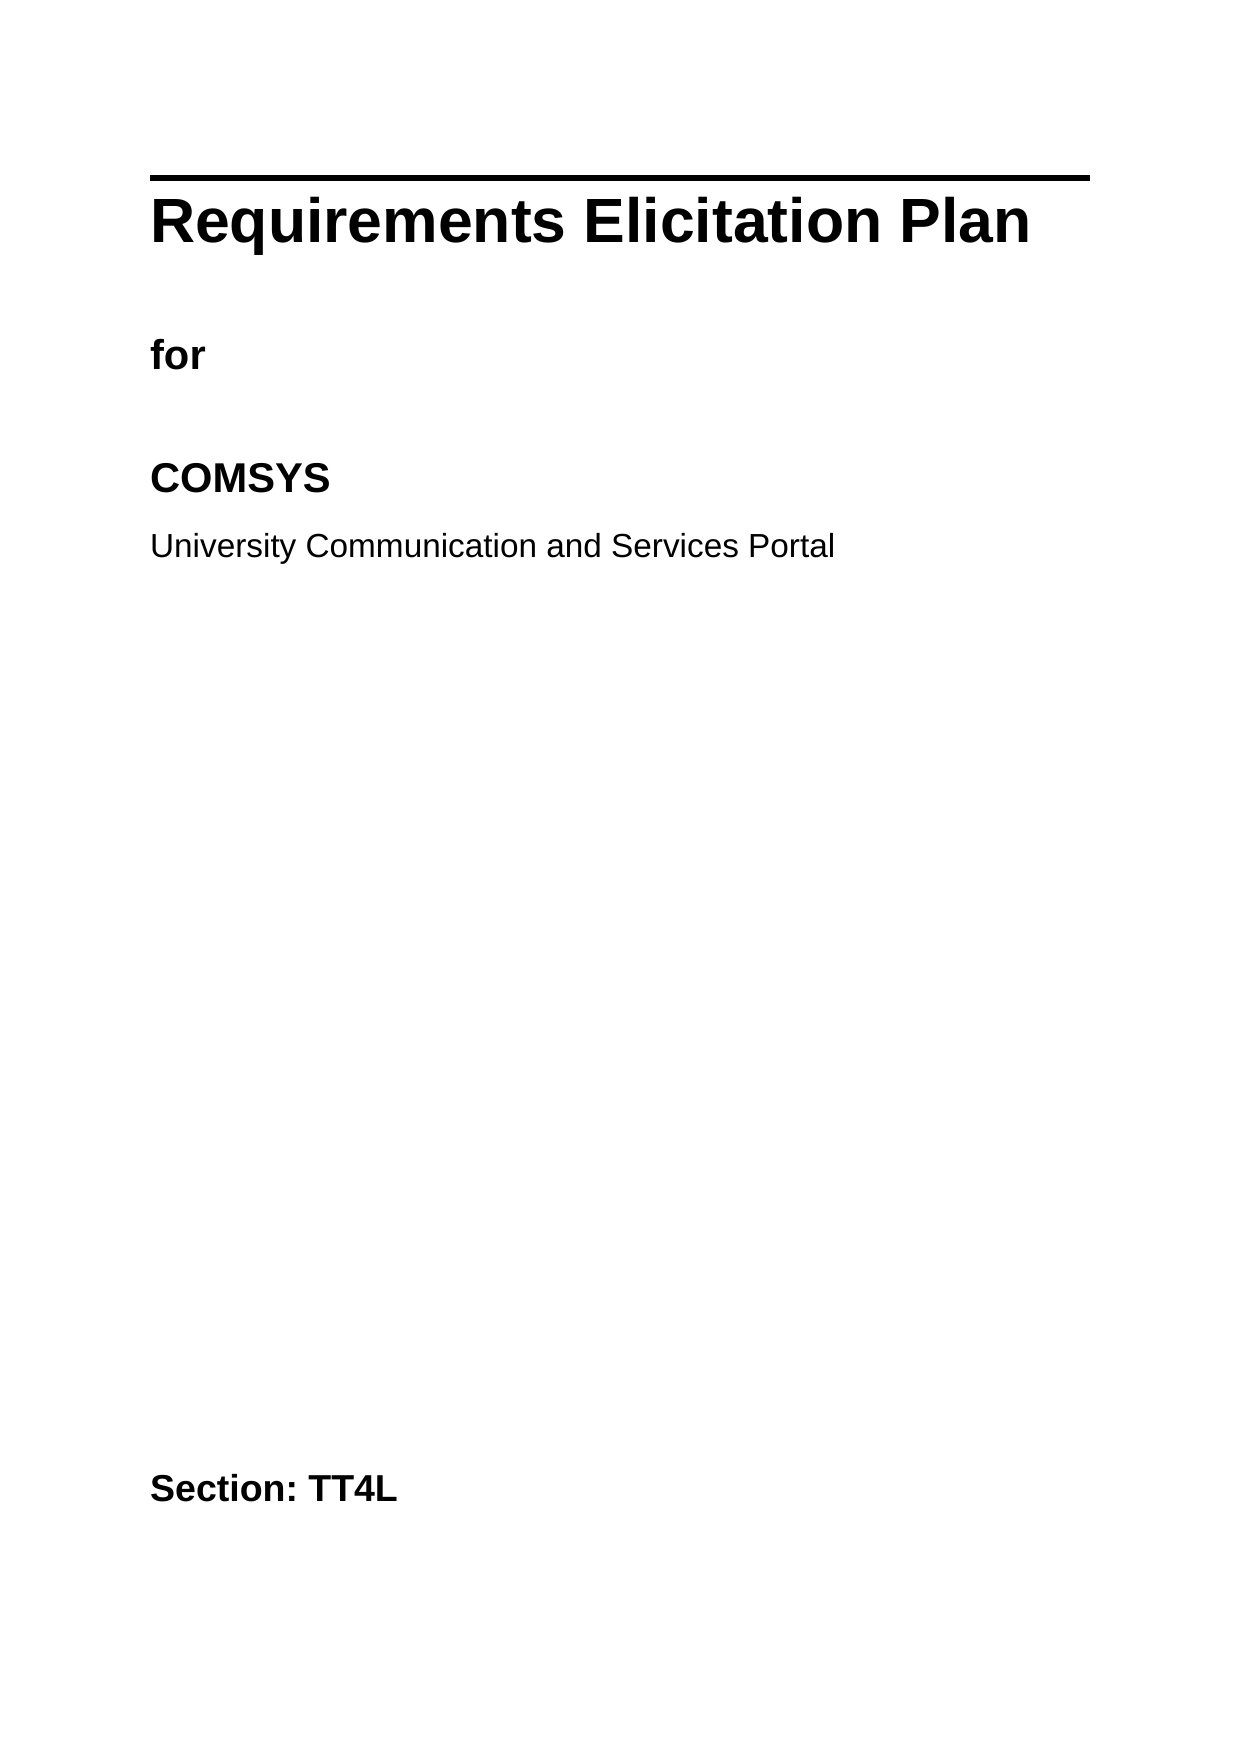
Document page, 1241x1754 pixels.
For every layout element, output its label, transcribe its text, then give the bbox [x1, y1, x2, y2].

text Requirements Elicitation Plan [150, 181, 1090, 255]
text Section: TT4L [150, 1466, 1090, 1509]
text COMSYS [150, 453, 1090, 501]
text University Communication and Services Portal [150, 526, 1090, 564]
text for [150, 322, 1090, 378]
